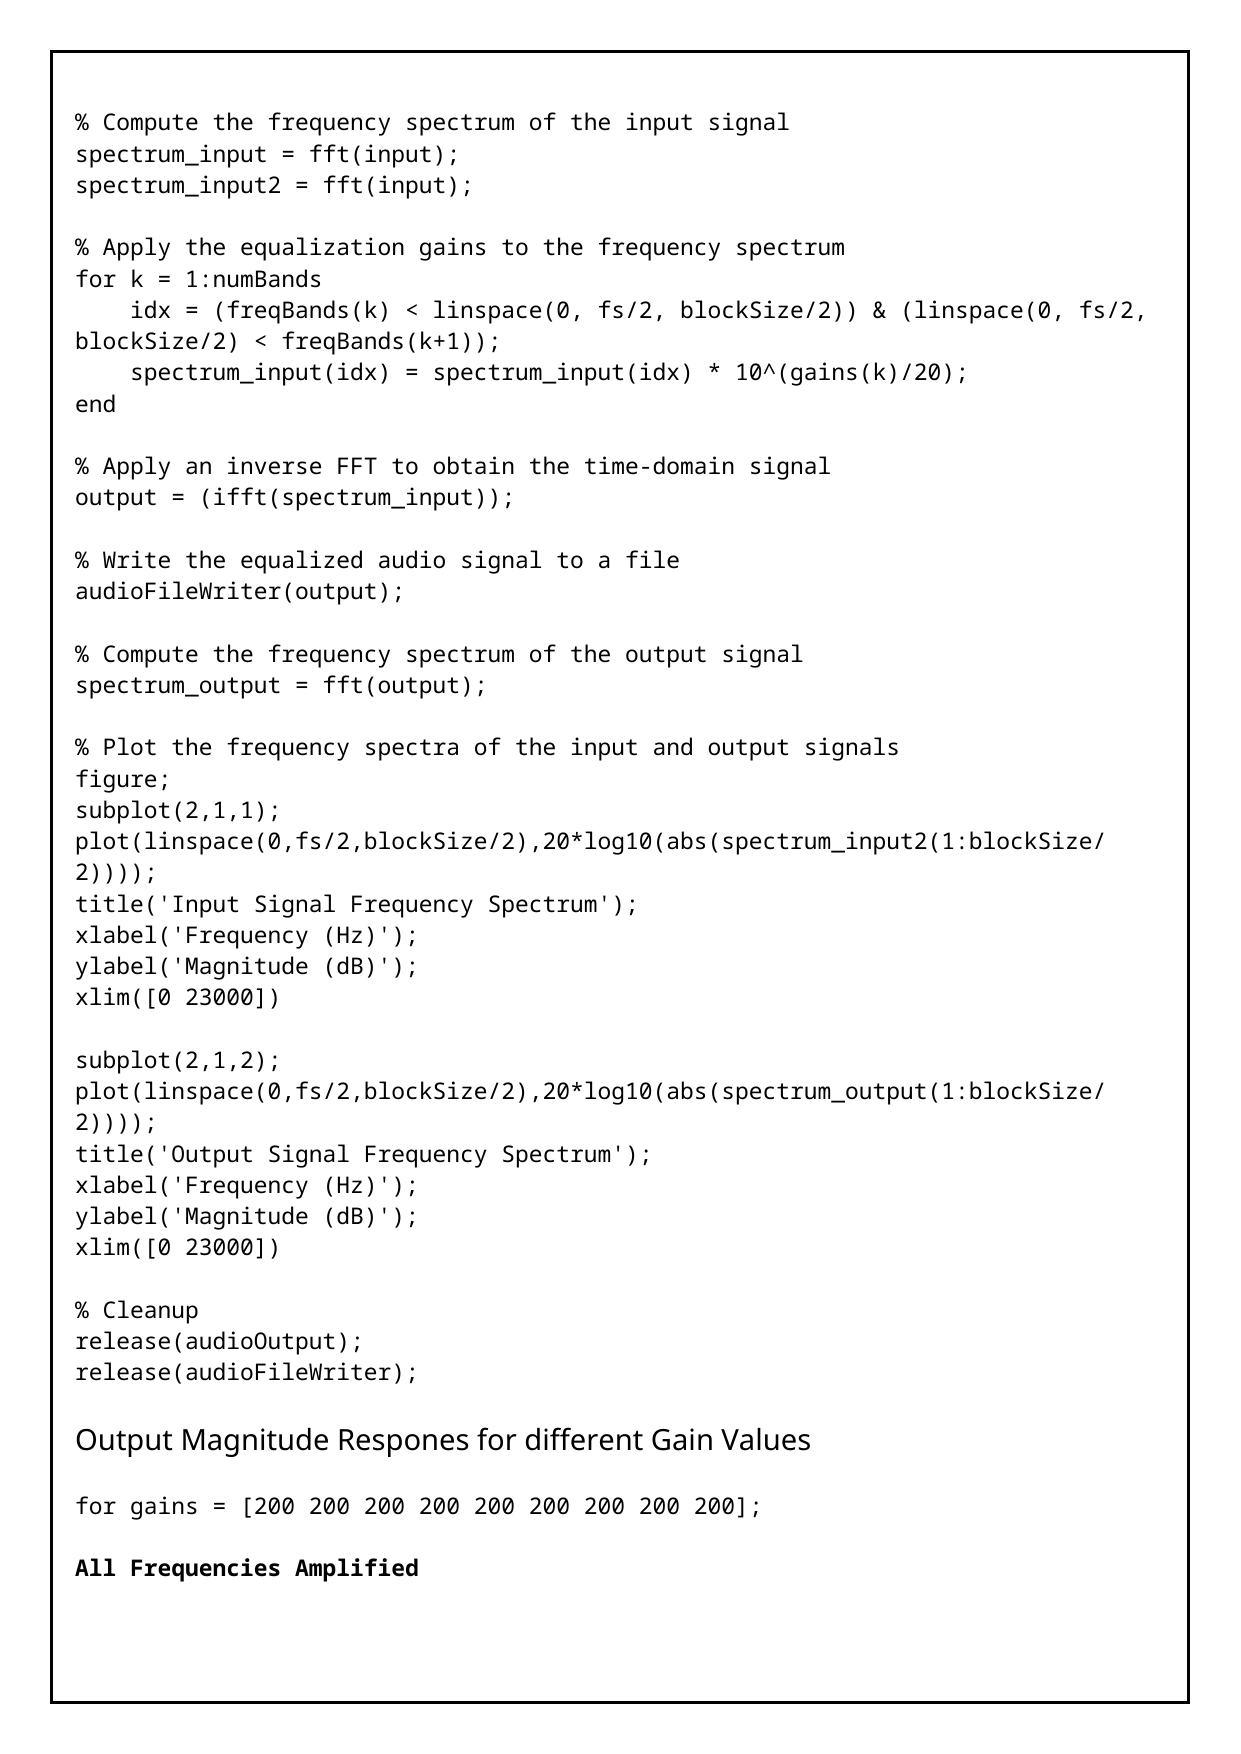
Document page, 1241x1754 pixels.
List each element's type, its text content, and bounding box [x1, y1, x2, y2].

text spectrum_output = fft(output); [75, 669, 1165, 700]
text xlim([0 23000]) [75, 981, 1165, 1012]
text idx = (freqBands(k) < linspace(0, fs/2, blockSize/2)) & (linspace(0, fs/2, blockSize/2) < freqBands(k+1)); [75, 294, 1165, 356]
text % Plot the frequency spectra of the input and output signals [75, 731, 1165, 762]
text release(audioOutput); [75, 1325, 1165, 1356]
text % Compute the frequency spectrum of the output signal [75, 637, 1165, 669]
text title('Input Signal Frequency Spectrum'); [75, 887, 1165, 919]
text % Apply an inverse FFT to obtain the time-domain signal [75, 450, 1165, 481]
text Output Magnitude Respones for different Gain Values [75, 1419, 1165, 1458]
text spectrum_input(idx) = spectrum_input(idx) * 10^(gains(k)/20); [75, 356, 1165, 387]
text plot(linspace(0,fs/2,blockSize/2),20*log10(abs(spectrum_input2(1:blockSize/2)))); [75, 825, 1165, 887]
text output = (ifft(spectrum_input)); [75, 481, 1165, 512]
text release(audioFileWriter); [75, 1356, 1165, 1387]
text audioFileWriter(output); [75, 575, 1165, 606]
text for k = 1:numBands [75, 262, 1165, 294]
text % Cleanup [75, 1294, 1165, 1325]
text end [75, 387, 1165, 419]
text % Compute the frequency spectrum of the input signal [75, 106, 1165, 137]
text plot(linspace(0,fs/2,blockSize/2),20*log10(abs(spectrum_output(1:blockSize/2)))); [75, 1075, 1165, 1137]
text % Apply the equalization gains to the frequency spectrum [75, 231, 1165, 262]
text spectrum_input = fft(input); [75, 137, 1165, 169]
text All Frequencies Amplified [75, 1552, 1165, 1583]
text title('Output Signal Frequency Spectrum'); [75, 1137, 1165, 1169]
text spectrum_input2 = fft(input); [75, 169, 1165, 200]
text % Write the equalized audio signal to a file [75, 544, 1165, 575]
text ylabel('Magnitude (dB)'); [75, 1200, 1165, 1231]
text xlabel('Frequency (Hz)'); [75, 919, 1165, 950]
text subplot(2,1,1); [75, 794, 1165, 825]
text xlim([0 23000]) [75, 1231, 1165, 1262]
text xlabel('Frequency (Hz)'); [75, 1169, 1165, 1200]
text for gains = [200 200 200 200 200 200 200 200 200]; [75, 1490, 1165, 1521]
text ylabel('Magnitude (dB)'); [75, 950, 1165, 981]
text figure; [75, 762, 1165, 794]
text subplot(2,1,2); [75, 1044, 1165, 1075]
